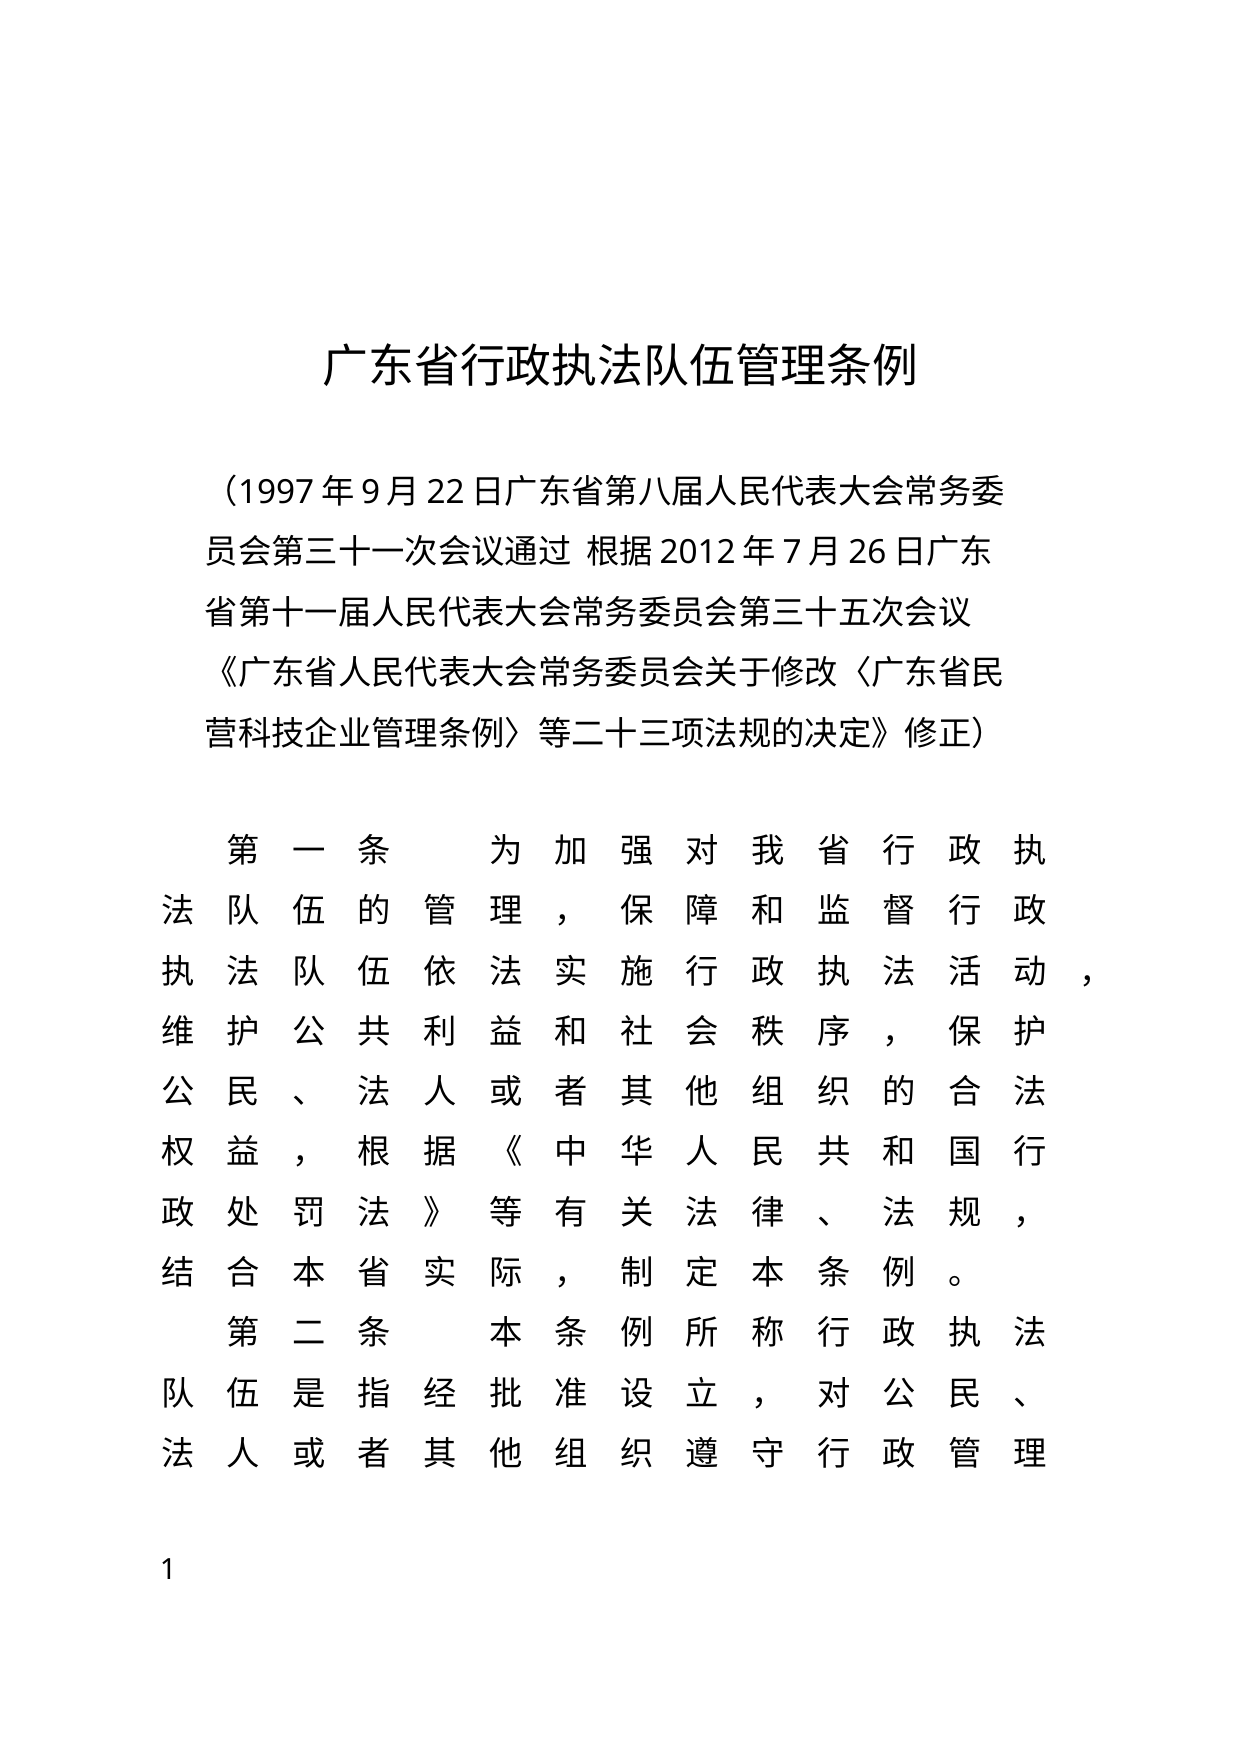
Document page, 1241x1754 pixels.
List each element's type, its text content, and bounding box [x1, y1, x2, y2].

text （1997年9月22日广东省第八届人民代表大会常务委员会第三十一次会议通过 根据2012年7月26日广东省第十一届人民代表大会常务委员会第三十五次会议《广东省人民代表大会常务委员会关于修改〈广东省民营科技企业管理条例〉等二十三项法规的决定》修正） [204, 455, 1014, 757]
text 广东省行政执法队伍管理条例 [161, 334, 1079, 395]
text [161, 1300, 1079, 1481]
text 第一条 为加强对我省行政执法队伍的管理，保障和监督行政执法队伍依法实施行政执法活动，维护公共利益和社会秩序，保护公民、法人或者其他组织的合法权益，根据《中华人民共和国行政处罚法》等有关法律、法规，结合本省实际，制定本条例。 [161, 818, 1079, 1300]
